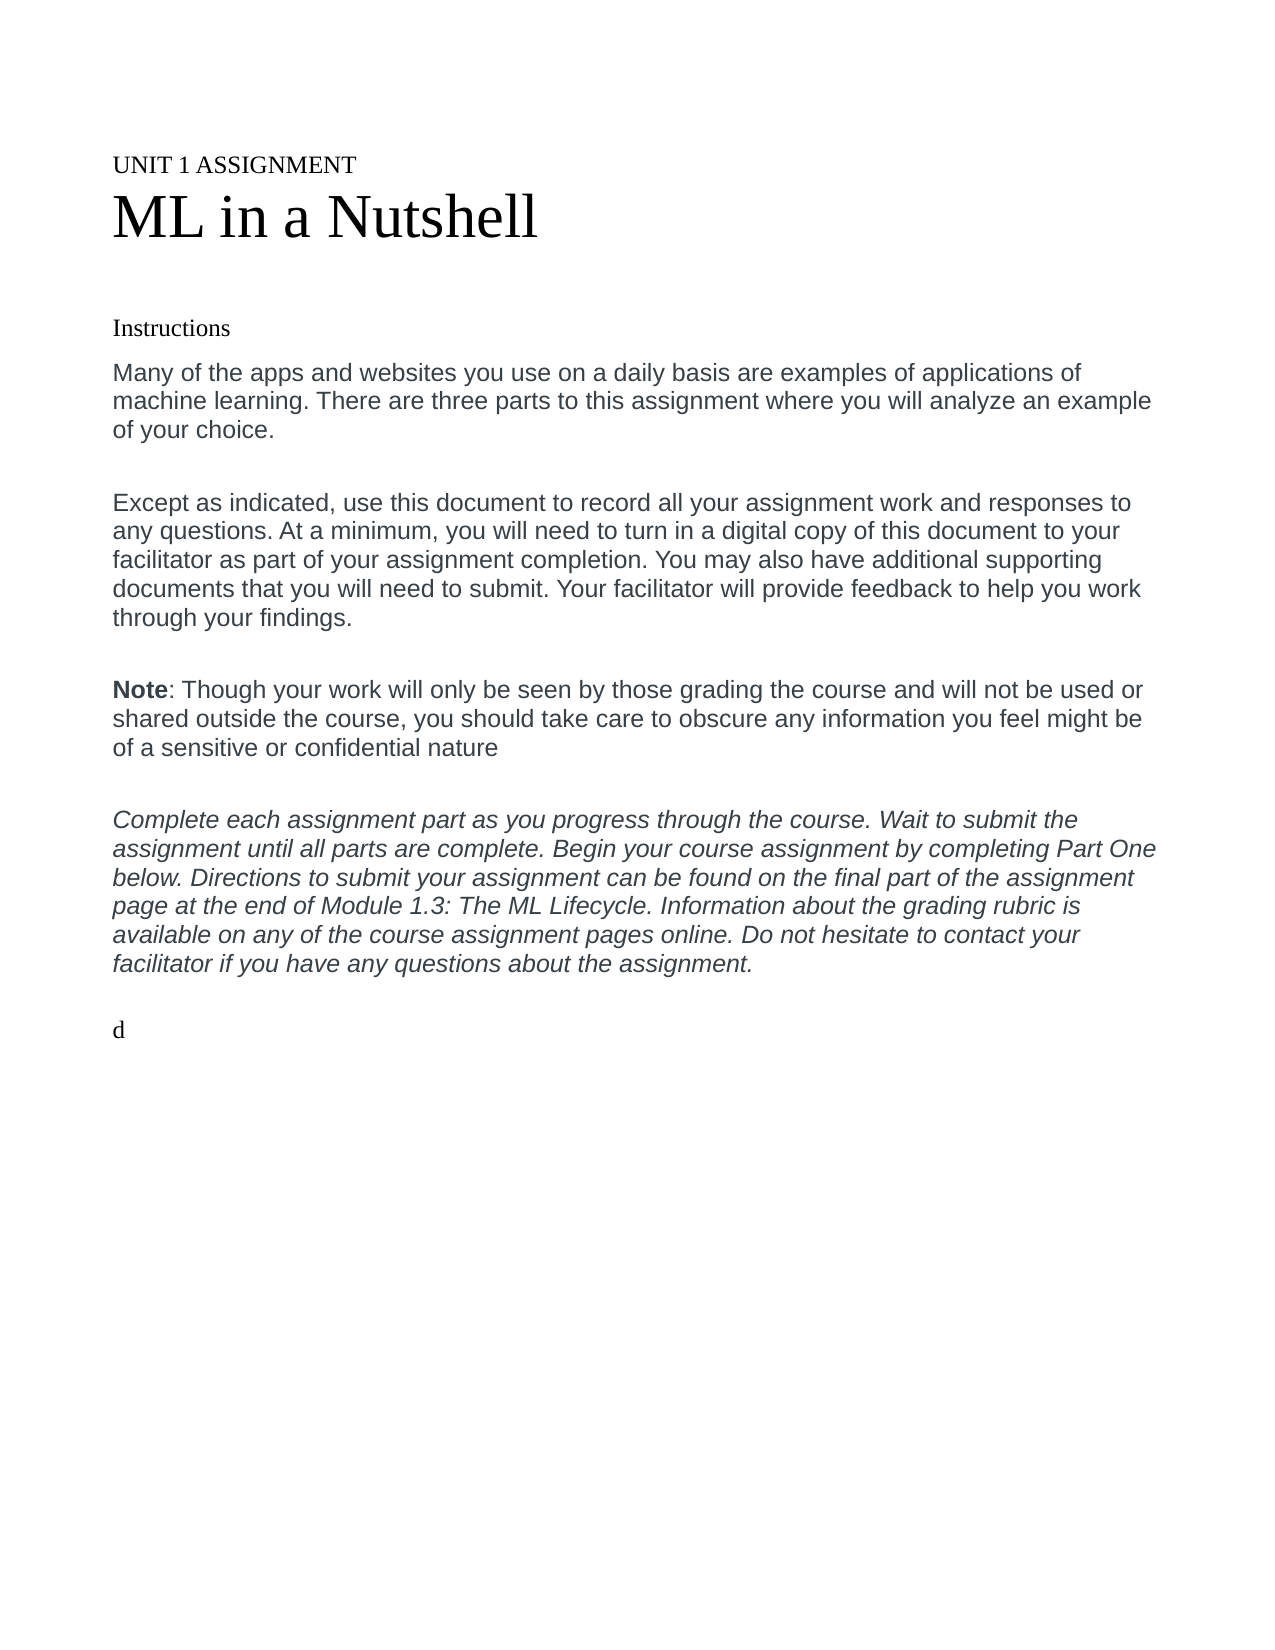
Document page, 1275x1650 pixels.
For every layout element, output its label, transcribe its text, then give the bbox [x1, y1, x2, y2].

text UNIT 1 ASSIGNMENT [112, 150, 1162, 179]
text Except as indicated, use this document to record all your assignment work and responses to any questions. At a minimum, you will need to turn in a digital copy of this document to your facilitator as part of your assignment completion. You may also have additional supporting documents that you will need to submit. Your facilitator will provide feedback to help you work through your findings. [112, 488, 1162, 631]
text Note: Though your work will only be seen by those grading the course and will not be used or shared outside the course, you should take care to obscure any information you feel might be of a sensitive or confidential nature [112, 675, 1162, 761]
text d [112, 1015, 1162, 1044]
text Many of the apps and websites you use on a daily basis are examples of applications of machine learning. There are three parts to this assignment where you will analyze an example of your choice. [112, 358, 1162, 444]
text Complete each assignment part as you progress through the course. Wait to submit the assignment until all parts are complete. Begin your course assignment by completing Part One below. Directions to submit your assignment can be found on the final part of the assignment page at the end of Module 1.3: The ML Lifecycle. Information about the grading rubric is available on any of the course assignment pages online. Do not hesitate to contact your facilitator if you have any questions about the assignment. [112, 805, 1162, 978]
text ML in a Nutshell [112, 179, 1162, 251]
text Instructions [112, 313, 1162, 342]
